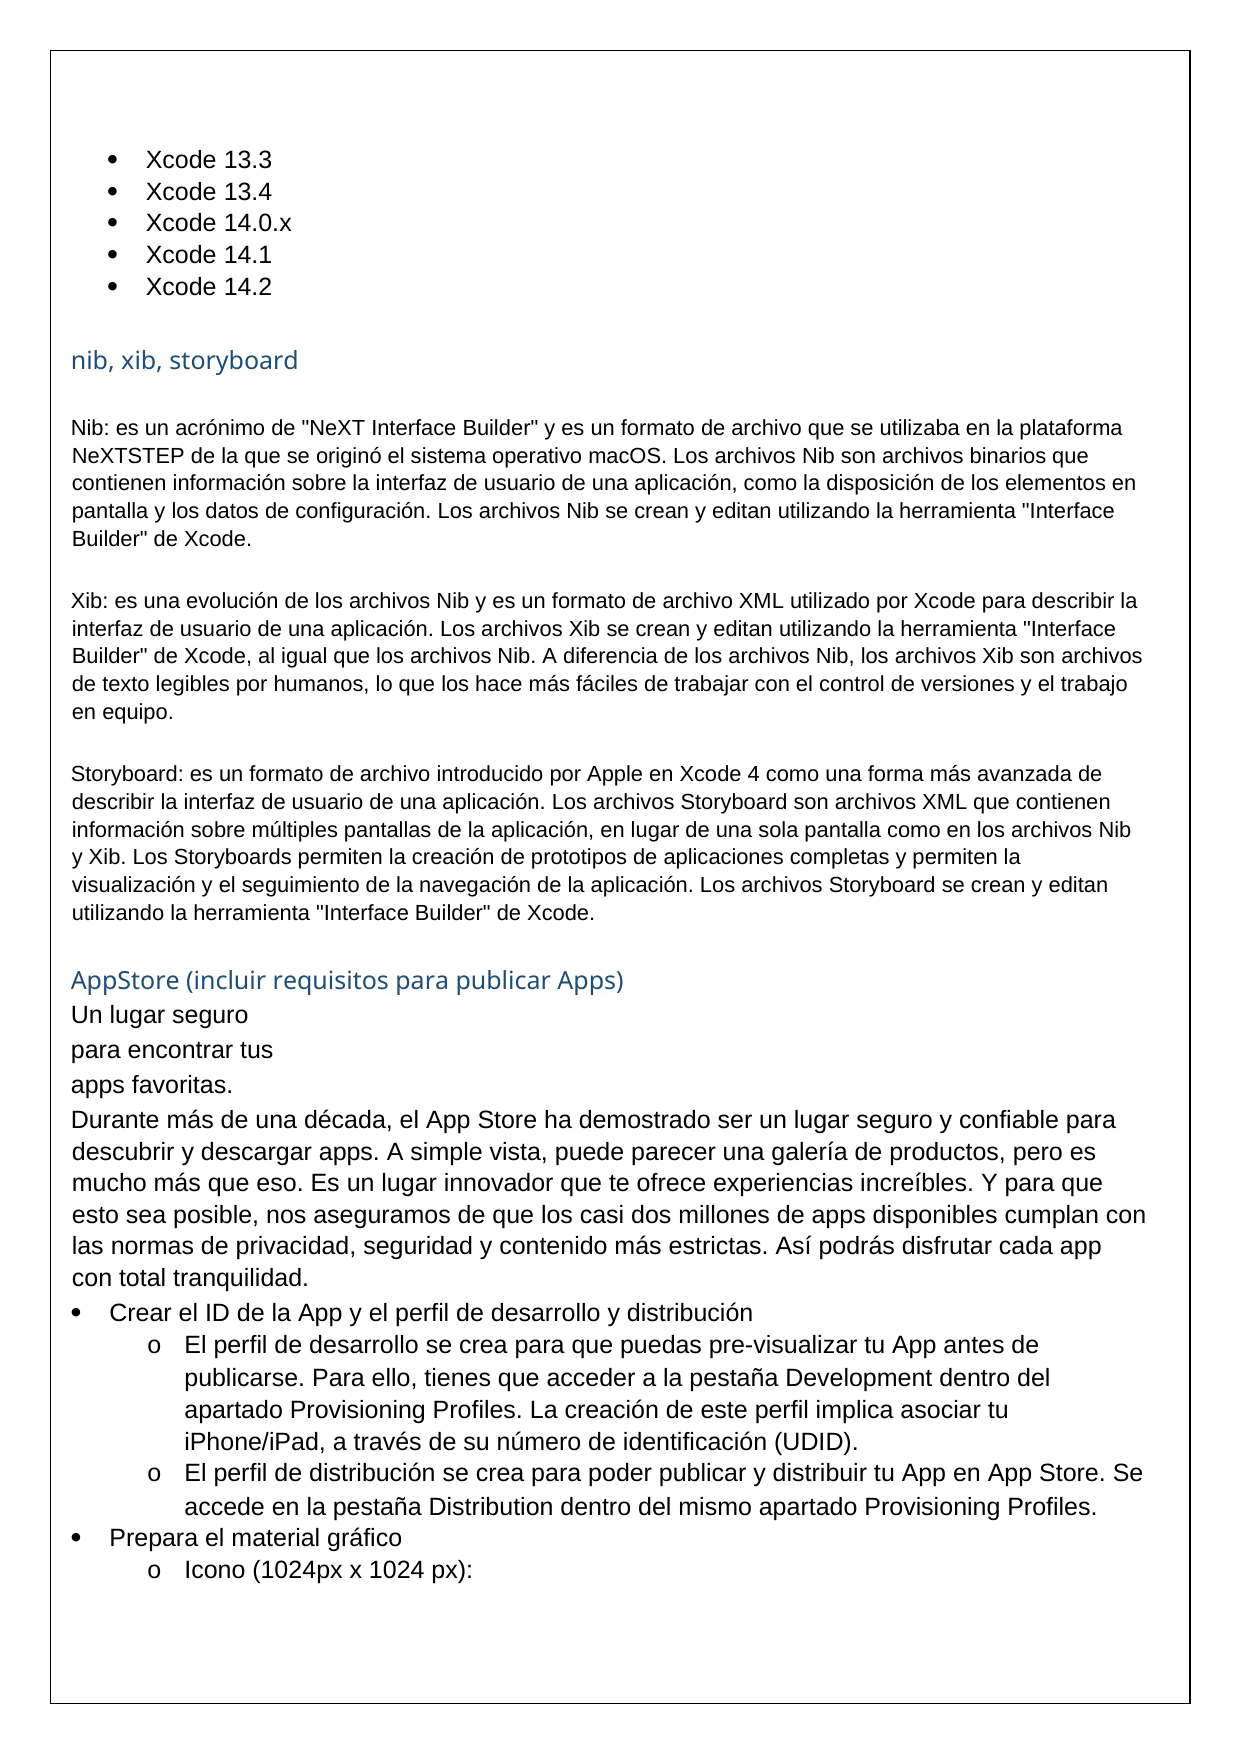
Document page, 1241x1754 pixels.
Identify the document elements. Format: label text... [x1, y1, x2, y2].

list Xcode 14.2 [108, 272, 1149, 301]
list Crear el ID de la App y el perfil de desarrollo y distribución [72, 1298, 1149, 1327]
list Prepara el material gráfico [72, 1523, 1149, 1552]
text Durante más de una década, el App Store ha demostrado ser un lugar seguro y confiable para descubrir y descargar apps. A simple vista, puede parecer una galería de productos, pero es mucho más que eso. Es un lugar innovador que te ofrece experiencias increíbles. Y para que esto sea posible, nos aseguramos de que los casi dos millones de apps disponibles cumplan con las normas de privacidad, seguridad y contenido más estrictas. Así podrás disfrutar cada app con total tranquilidad. [71, 1105, 1149, 1292]
text Storyboard: es un formato de archivo introducido por Apple en Xcode 4 como una forma más avanzada de describir la interfaz de usuario de una aplicación. Los archivos Storyboard son archivos XML que contienen información sobre múltiples pantallas de la aplicación, en lugar de una sola pantalla como en los archivos Nib y Xib. Los Storyboards permiten la creación de prototipos de aplicaciones completas y permiten la visualización y el seguimiento de la navegación de la aplicación. Los archivos Storyboard se crean y editan utilizando la herramienta "Interface Builder" de Xcode. [71, 761, 1149, 925]
list El perfil de desarrollo se crea para que puedas pre-visualizar tu App antes de publicarse. Para ello, tienes que acceder a la pestaña Development dentro del apartado Provisioning Profiles. La creación de este perfil implica asociar tu iPhone/iPad, a través de su número de identificación (UDID). [147, 1329, 1149, 1455]
text Xib: es una evolución de los archivos Nib y es un formato de archivo XML utilizado por Xcode para describir la interfaz de usuario de una aplicación. Los archivos Xib se crean y editan utilizando la herramienta "Interface Builder" de Xcode, al igual que los archivos Nib. A diferencia de los archivos Nib, los archivos Xib son archivos de texto legibles por humanos, lo que los hace más fáciles de trabajar con el control de versiones y el trabajo en equipo. [71, 588, 1149, 724]
text para encontrar tus [71, 1035, 1149, 1064]
list Xcode 13.4 [108, 177, 1149, 206]
list Xcode 13.3 [108, 145, 1149, 174]
subtitle nib, xib, storyboard [71, 342, 1149, 377]
list Icono (1024px x 1024 px): [147, 1555, 1149, 1586]
list Xcode 14.1 [108, 240, 1149, 269]
list El perfil de distribución se crea para poder publicar y distribuir tu App en App Store. Se accede en la pestaña Distribution dentro del mismo apartado Provisioning Profiles. [147, 1458, 1149, 1521]
list Xcode 14.0.x [108, 208, 1149, 237]
subtitle AppStore (incluir requisitos para publicar Apps) [71, 963, 1149, 997]
text apps favoritas. [71, 1070, 1149, 1099]
text Nib: es un acrónimo de "NeXT Interface Builder" y es un formato de archivo que se utilizaba en la plataforma NeXTSTEP de la que se originó el sistema operativo macOS. Los archivos Nib son archivos binarios que contienen información sobre la interfaz de usuario de una aplicación, como la disposición de los elementos en pantalla y los datos de configuración. Los archivos Nib se crean y editan utilizando la herramienta "Interface Builder" de Xcode. [71, 415, 1149, 551]
text Un lugar seguro [71, 1000, 1149, 1029]
